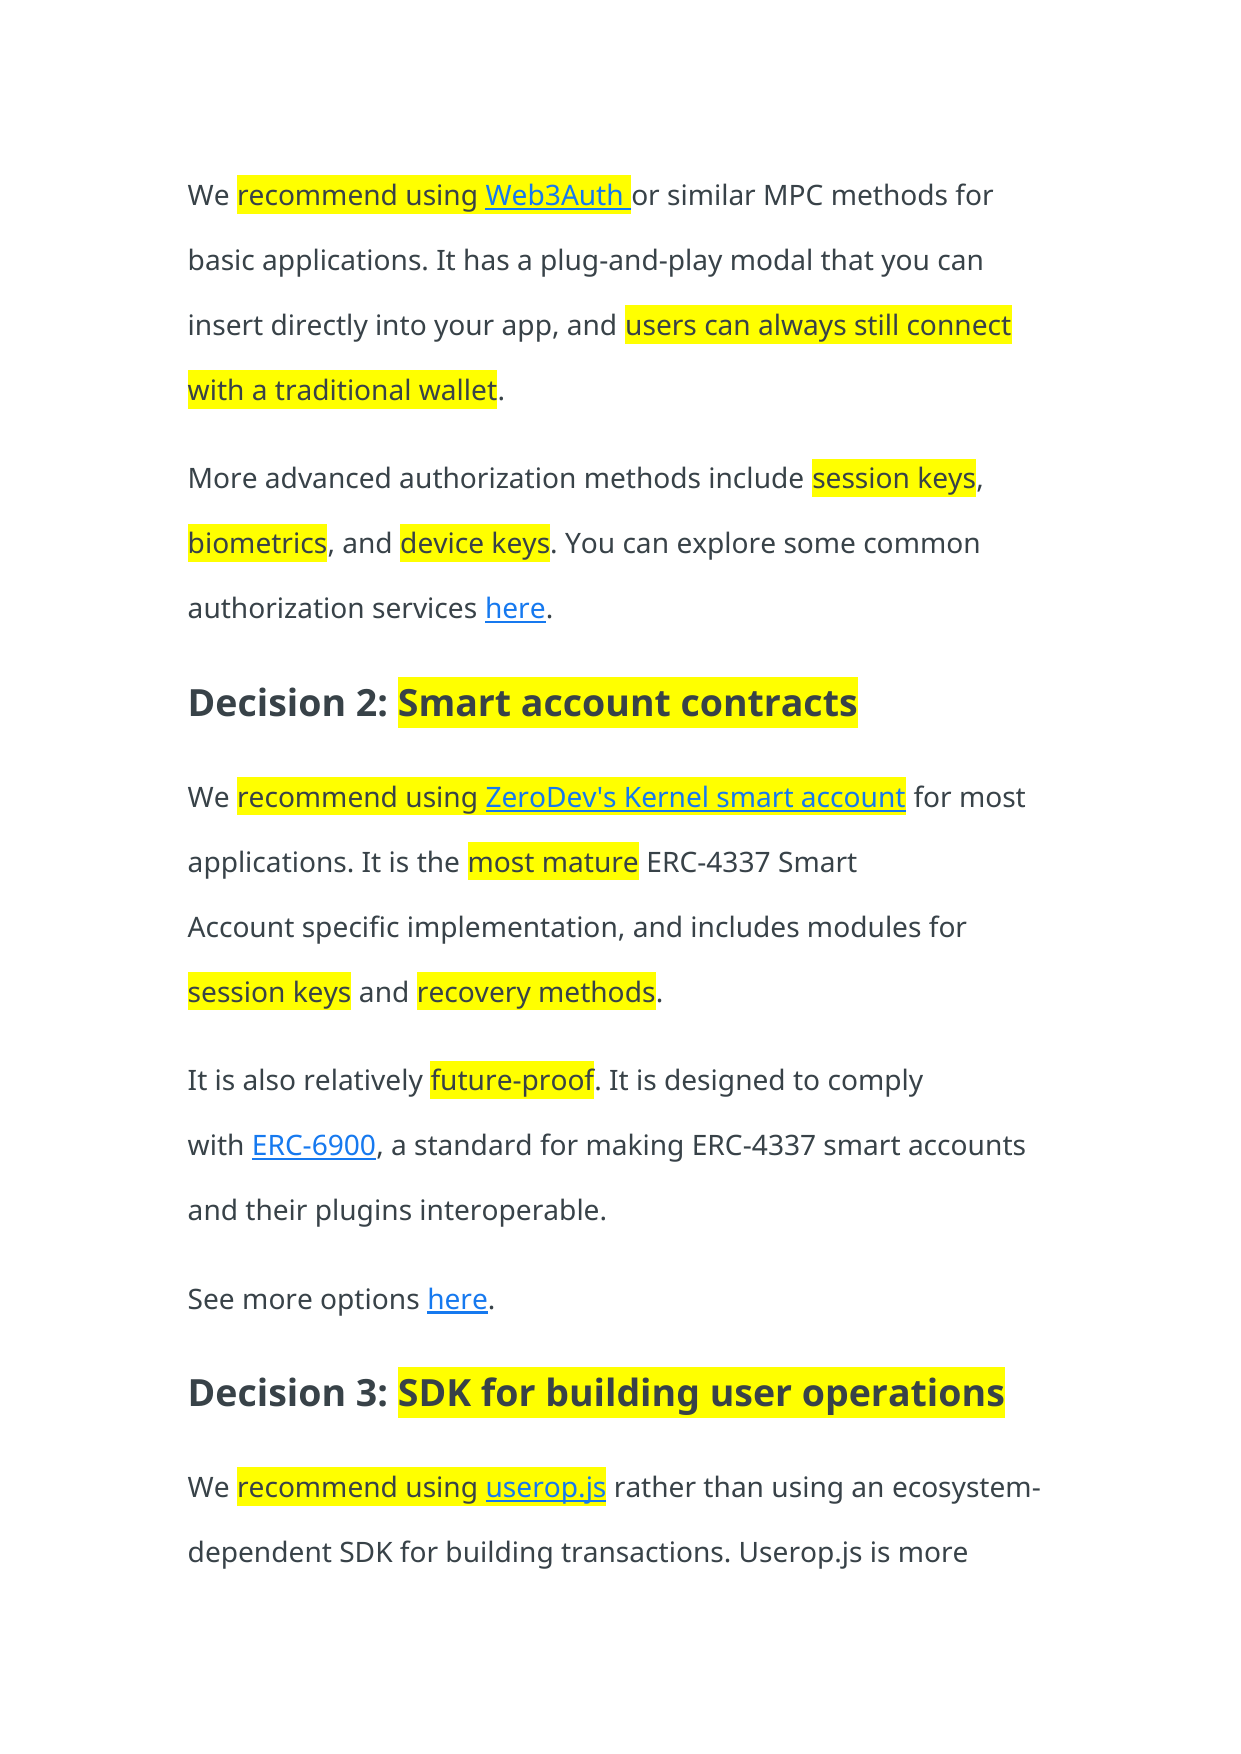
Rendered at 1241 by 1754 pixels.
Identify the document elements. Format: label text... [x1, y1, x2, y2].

text See more options here. [187, 1266, 1053, 1331]
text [187, 1454, 1053, 1584]
text It is also relatively future-proof. It is designed to comply with ERC-6900, a standard for making ERC-4337 smart accounts and their plugins interoperable. [187, 1047, 1053, 1242]
text More advanced authorization methods include session keys, biometrics, and device keys. You can explore some common authorization services here. [187, 445, 1053, 640]
text Decision 2: Smart account contracts [187, 669, 1053, 734]
text We recommend using ZeroDev's Kernel smart account for most applications. It is the most mature ERC-4337 Smart Account specific implementation, and includes modules for session keys and recovery methods. [187, 764, 1053, 1024]
text Decision 3: SDK for building user operations [187, 1360, 1053, 1425]
text We recommend using Web3Auth or similar MPC methods for basic applications. It has a plug-and-play modal that you can insert directly into your app, and users can always still connect with a traditional wallet. [187, 162, 1053, 422]
